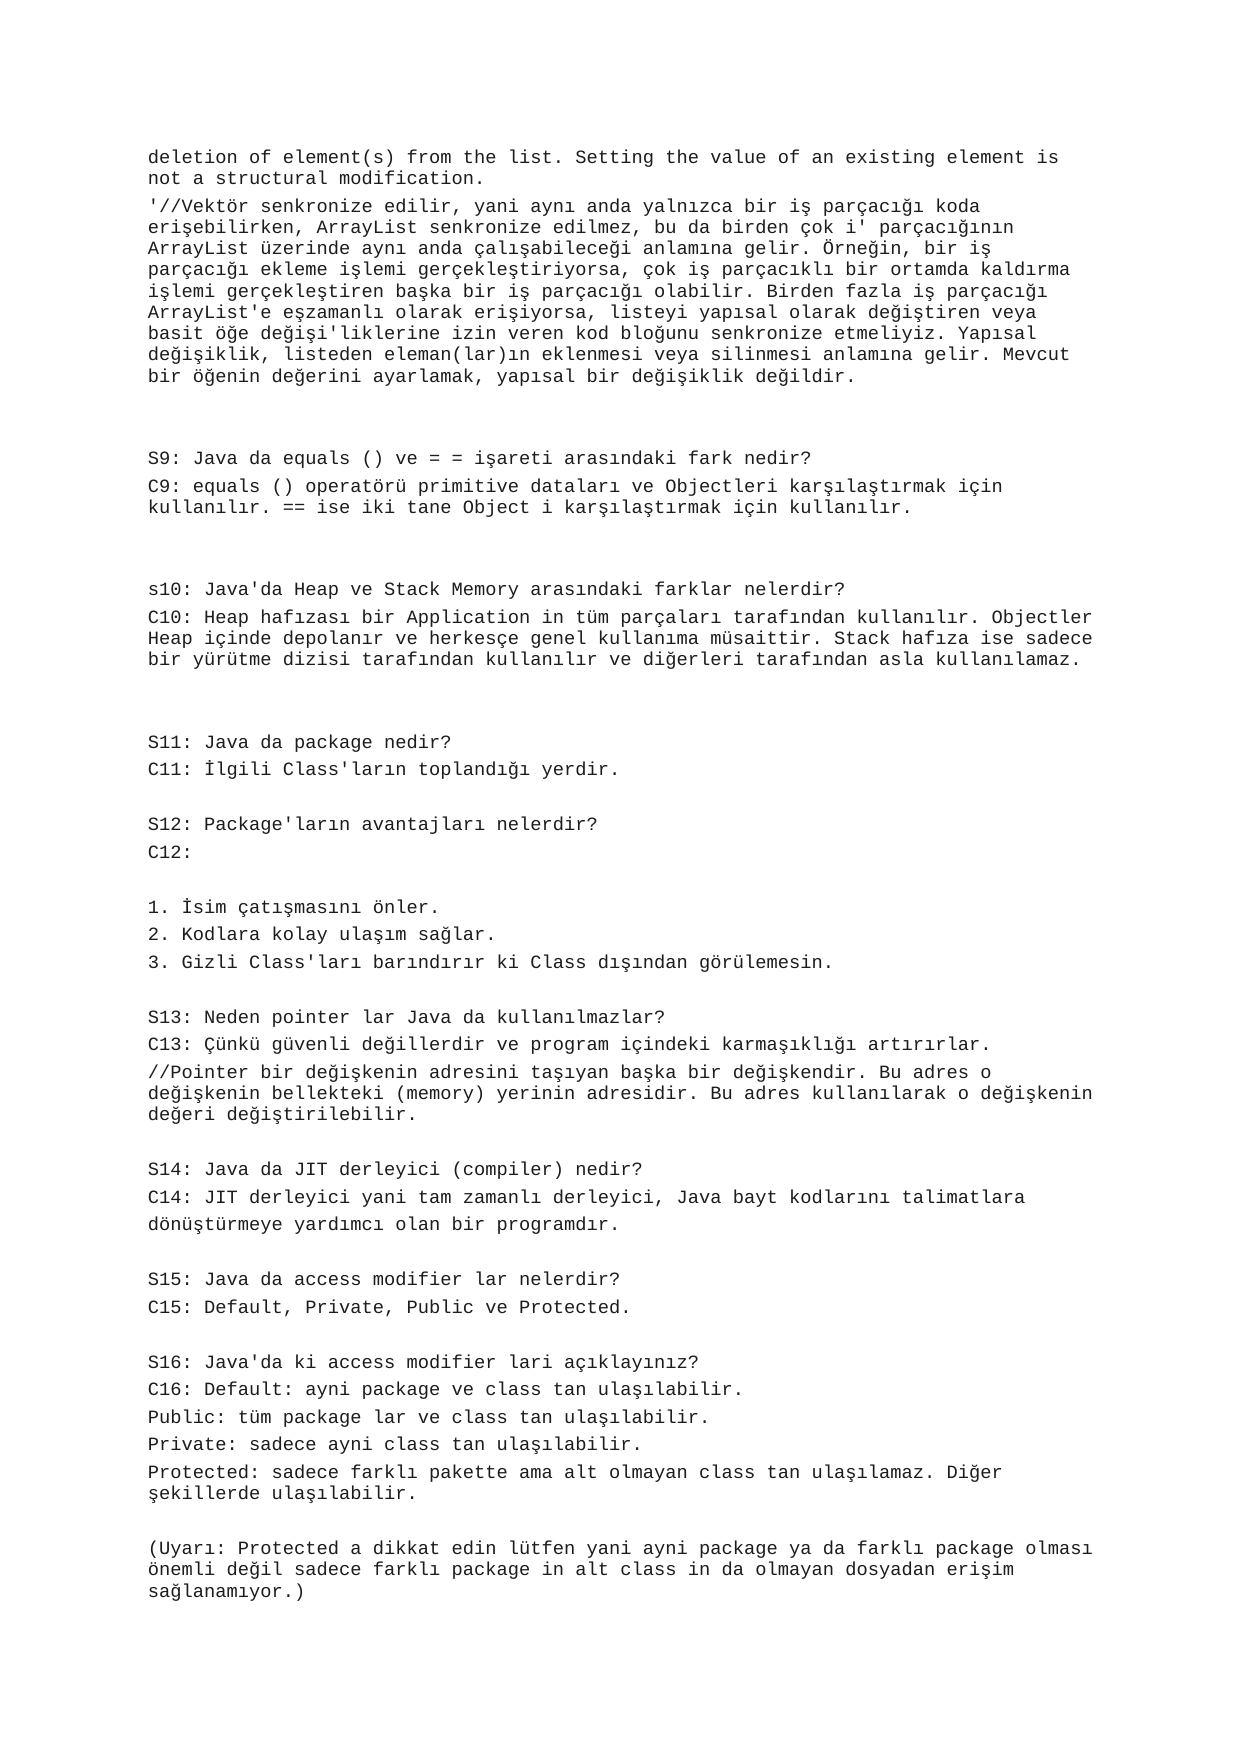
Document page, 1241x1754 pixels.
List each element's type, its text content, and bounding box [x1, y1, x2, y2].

text C14: JIT derleyici yani tam zamanlı derleyici, Java bayt kodlarını talimatlara [148, 1188, 1093, 1209]
text S16: Java'da ki access modifier lari açıklayınız? [148, 1353, 1093, 1374]
text C10: Heap hafızası bir Application in tüm parçaları tarafından kullanılır. Objectler Heap içinde depolanır ve herkesçe genel kullanıma müsaittir. Stack hafıza ise sadece bir yürütme dizisi tarafından kullanılır ve diğerleri tarafından asla kullanılamaz. [148, 608, 1093, 671]
text S11: Java da package nedir? [148, 733, 1093, 754]
text C15: Default, Private, Public ve Protected. [148, 1298, 1093, 1319]
text Private: sadece ayni class tan ulaşılabilir. [148, 1435, 1093, 1456]
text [148, 148, 1093, 190]
text C13: Çünkü güvenli değillerdir ve program içindeki karmaşıklığı artırırlar. [148, 1035, 1093, 1056]
text Protected: sadece farklı pakette ama alt olmayan class tan ulaşılamaz. Diğer şekillerde ulaşılabilir. [148, 1463, 1093, 1505]
text S9: Java da equals () ve = = işareti arasındaki fark nedir? [148, 449, 1093, 470]
text S15: Java da access modifier lar nelerdir? [148, 1270, 1093, 1291]
text C11: İlgili Class'ların toplandığı yerdir. [148, 760, 1093, 781]
text C12: [148, 843, 1093, 864]
text //Pointer bir değişkenin adresini taşıyan başka bir değişkendir. Bu adres o değişkenin bellekteki (memory) yerinin adresidir. Bu adres kullanılarak o değişkenin değeri değiştirilebilir. [148, 1063, 1093, 1126]
text Public: tüm package lar ve class tan ulaşılabilir. [148, 1408, 1093, 1429]
text 3. Gizli Class'ları barındırır ki Class dışından görülemesin. [148, 953, 1093, 974]
text C16: Default: ayni package ve class tan ulaşılabilir. [148, 1380, 1093, 1401]
text '//Vektör senkronize edilir, yani aynı anda yalnızca bir iş parçacığı koda erişebilirken, ArrayList senkronize edilmez, bu da birden çok i' parçacığının ArrayList üzerinde aynı anda çalışabileceği anlamına gelir. Örneğin, bir iş parçacığı ekleme işlemi gerçekleştiriyorsa, çok iş parçacıklı bir ortamda kaldırma işlemi gerçekleştiren başka bir iş parçacığı olabilir. Birden fazla iş parçacığı ArrayList'e eşzamanlı olarak erişiyorsa, listeyi yapısal olarak değiştiren veya basit öğe değişi'liklerine izin veren kod bloğunu senkronize etmeliyiz. Yapısal değişiklik, listeden eleman(lar)ın eklenmesi veya silinmesi anlamına gelir. Mevcut bir öğenin değerini ayarlamak, yapısal bir değişiklik değildir. [148, 196, 1093, 388]
text dönüştürmeye yardımcı olan bir programdır. [148, 1215, 1093, 1236]
text 2. Kodlara kolay ulaşım sağlar. [148, 925, 1093, 946]
text S12: Package'ların avantajları nelerdir? [148, 815, 1093, 836]
text s10: Java'da Heap ve Stack Memory arasındaki farklar nelerdir? [148, 580, 1093, 601]
text 1. İsim çatışmasını önler. [148, 898, 1093, 919]
text (Uyarı: Protected a dikkat edin lütfen yani ayni package ya da farklı package olması önemli değil sadece farklı package in alt class in da olmayan dosyadan erişim sağlanamıyor.) [148, 1539, 1093, 1603]
text S13: Neden pointer lar Java da kullanılmazlar? [148, 1008, 1093, 1029]
text C9: equals () operatörü primitive dataları ve Objectleri karşılaştırmak için kullanılır. == ise iki tane Object i karşılaştırmak için kullanılır. [148, 476, 1093, 519]
text S14: Java da JIT derleyici (compiler) nedir? [148, 1160, 1093, 1181]
